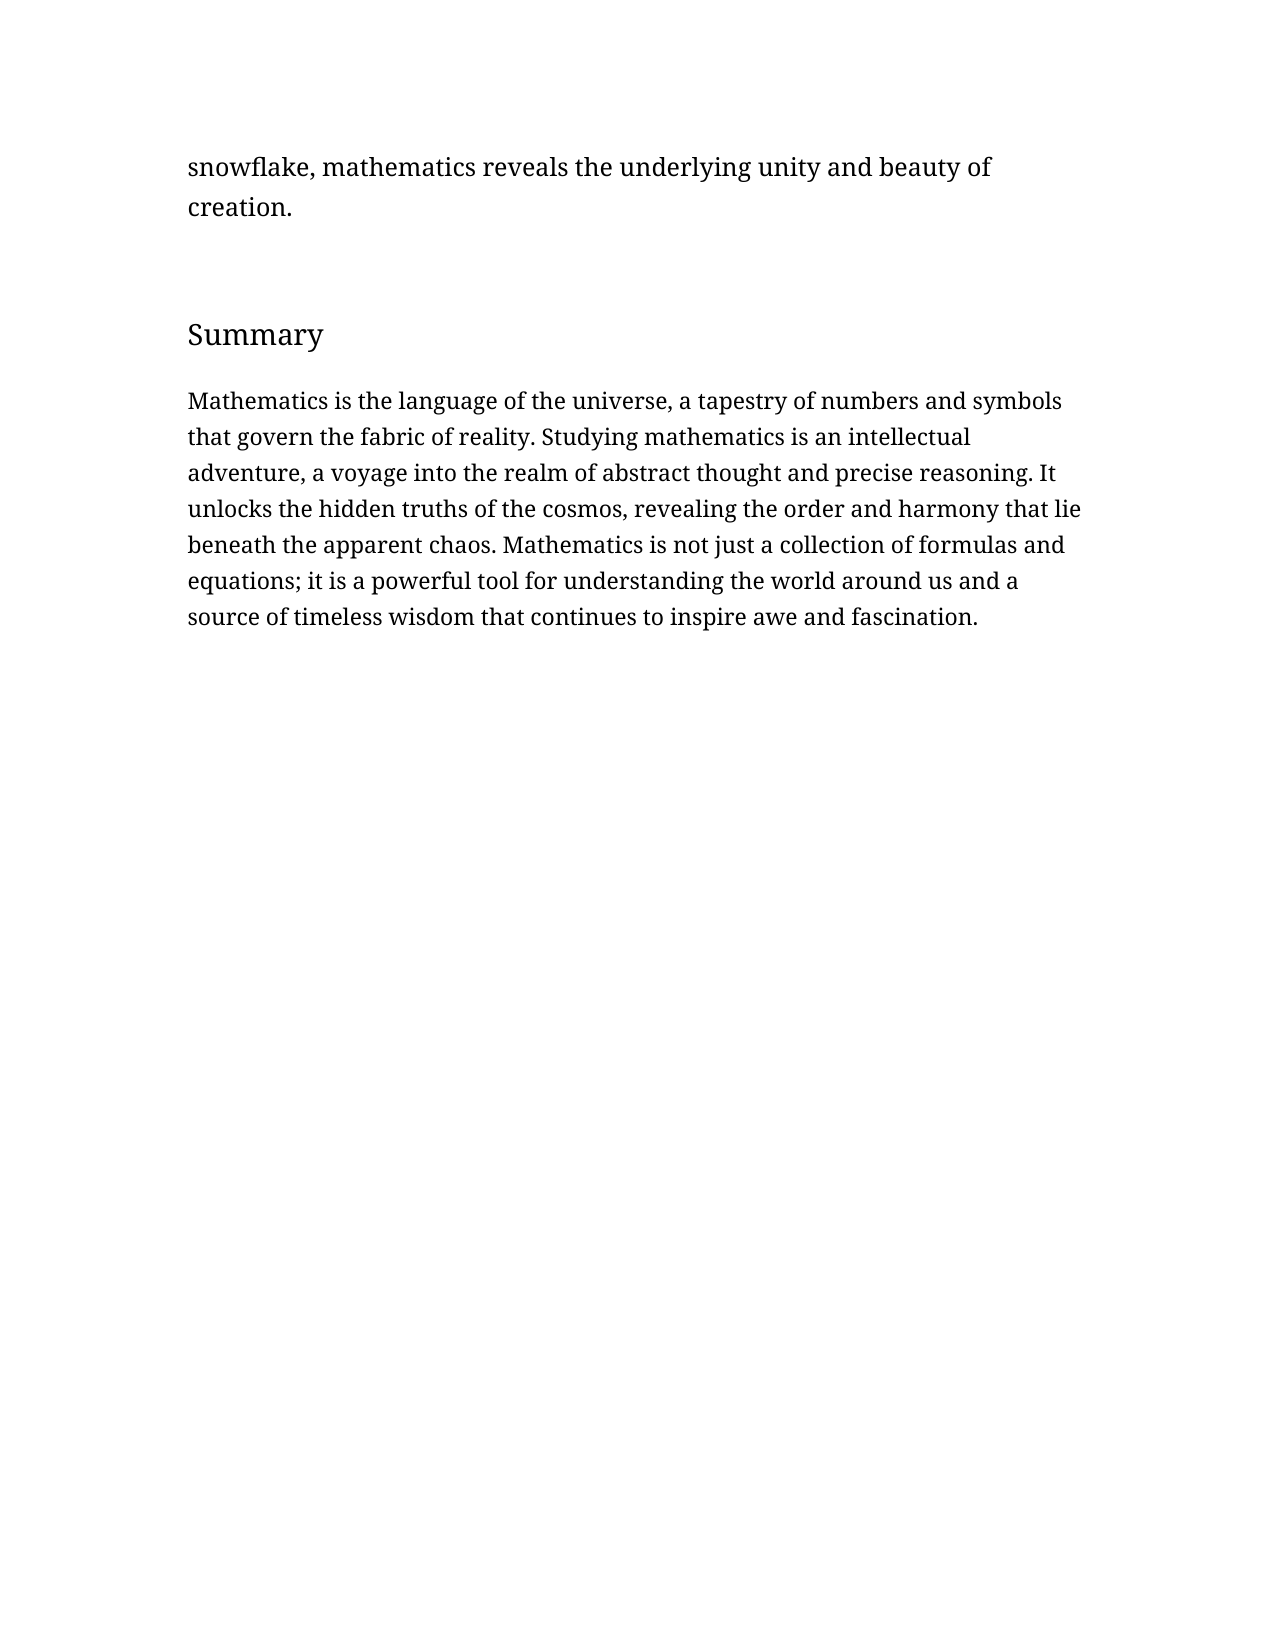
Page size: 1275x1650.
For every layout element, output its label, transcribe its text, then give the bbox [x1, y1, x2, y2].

text Summary [187, 314, 1087, 354]
text Mathematics is the language of the universe, a tapestry of numbers and symbols that govern the fabric of reality. Studying mathematics is an intellectual adventure, a voyage into the realm of abstract thought and precise reasoning. It unlocks the hidden truths of the cosmos, revealing the order and harmony that lie beneath the apparent chaos. Mathematics is not just a collection of formulas and equations; it is a powerful tool for understanding the world around us and a source of timeless wisdom that continues to inspire awe and fascination. [187, 385, 1087, 632]
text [187, 150, 1087, 223]
